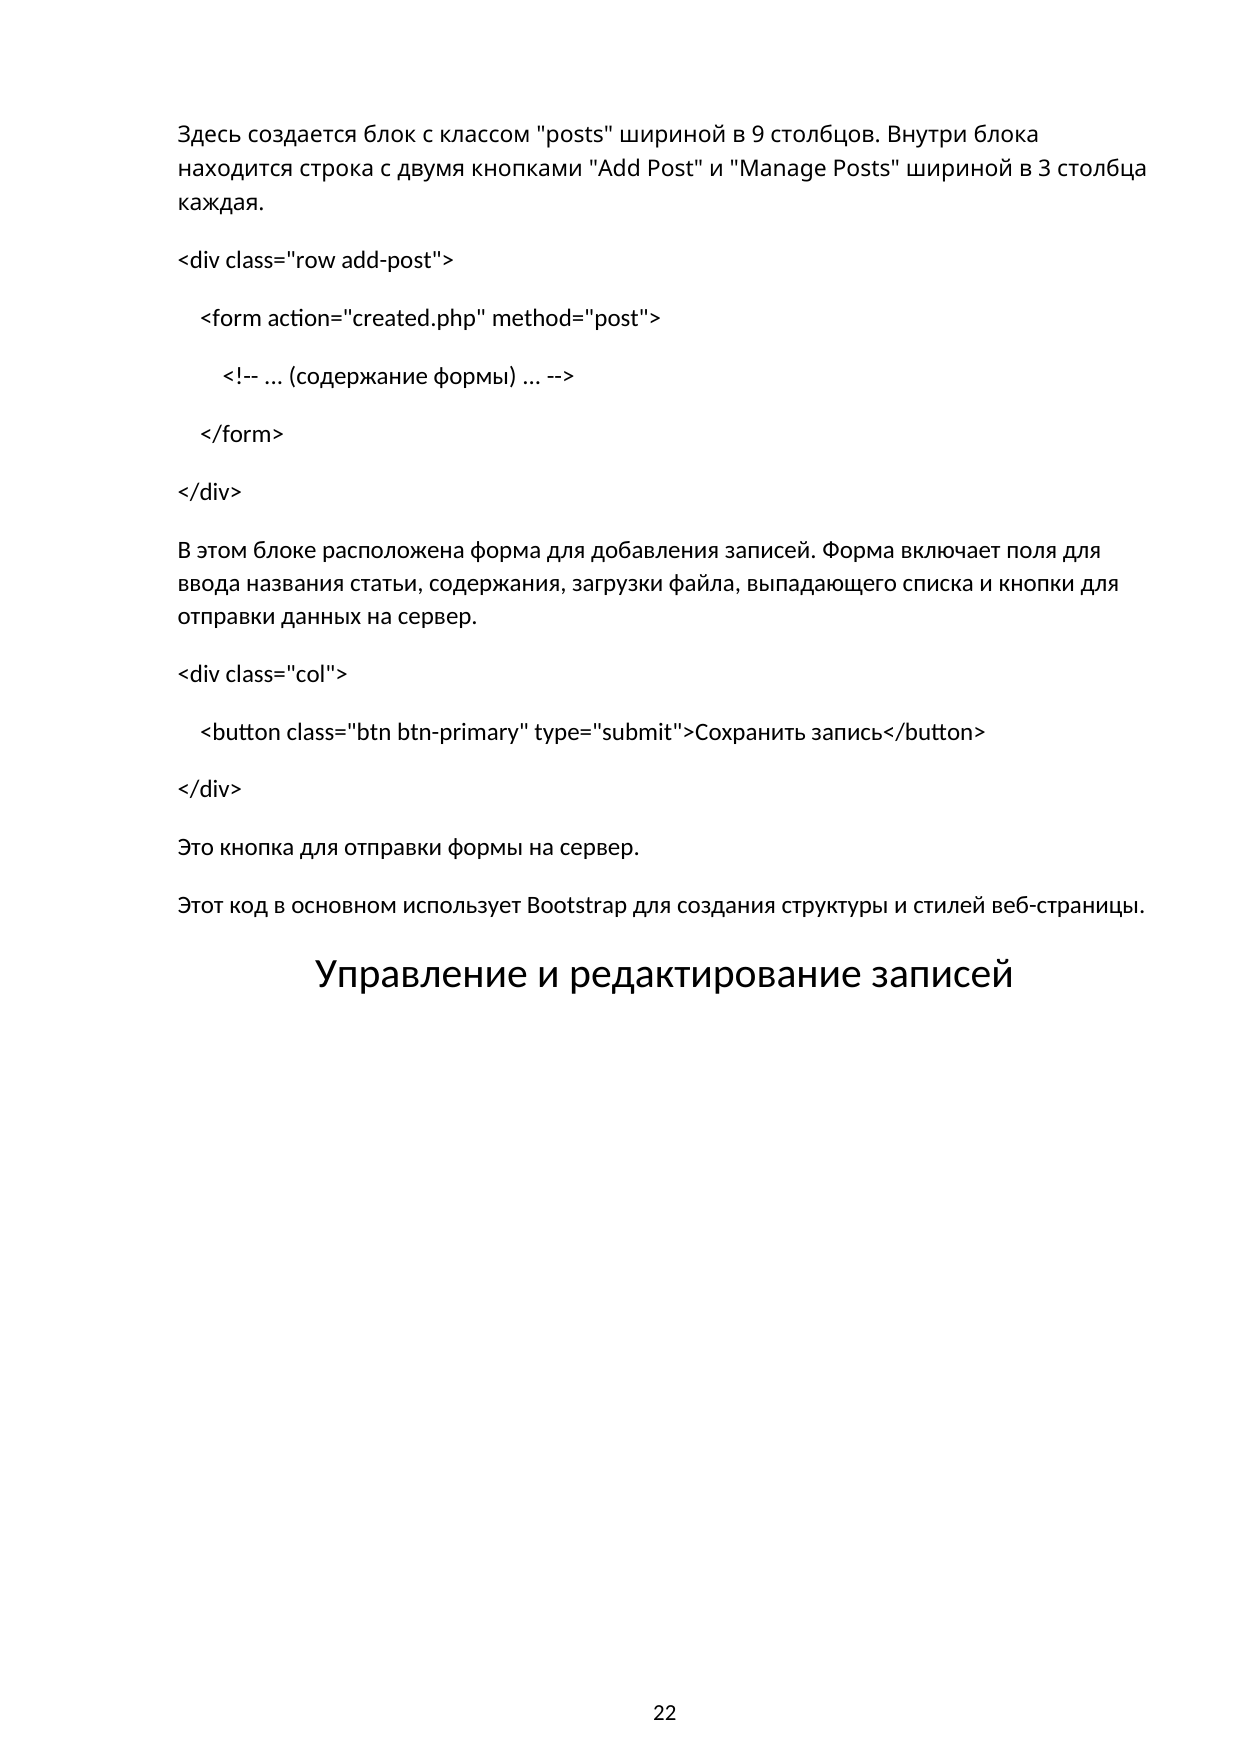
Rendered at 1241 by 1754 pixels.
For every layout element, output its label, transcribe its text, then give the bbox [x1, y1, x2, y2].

text Этот код в основном использует Bootstrap для создания структуры и стилей веб-страницы. [177, 889, 1152, 920]
text В этом блоке расположена форма для добавления записей. Форма включает поля для ввода названия статьи, содержания, загрузки файла, выпадающего списка и кнопки для отправки данных на сервер. [177, 534, 1152, 630]
text </form> [177, 418, 1152, 449]
text <div class="col"> [177, 658, 1152, 688]
text <div class="row add-post"> [177, 244, 1152, 275]
text <!-- ... (содержание формы) ... --> [177, 360, 1152, 391]
text </div> [177, 476, 1152, 507]
text </div> [177, 773, 1152, 804]
text <button class="btn btn-primary" type="submit">Сохранить запись</button> [177, 716, 1152, 746]
text Управление и редактирование записей [177, 947, 1152, 998]
text <form action="created.php" method="post"> [177, 302, 1152, 333]
text Это кнопка для отправки формы на сервер. [177, 831, 1152, 862]
text Здесь создается блок с классом "posts" шириной в 9 столбцов. Внутри блока находится строка с двумя кнопками "Add Post" и "Manage Posts" шириной в 3 столбца каждая. [177, 118, 1152, 217]
